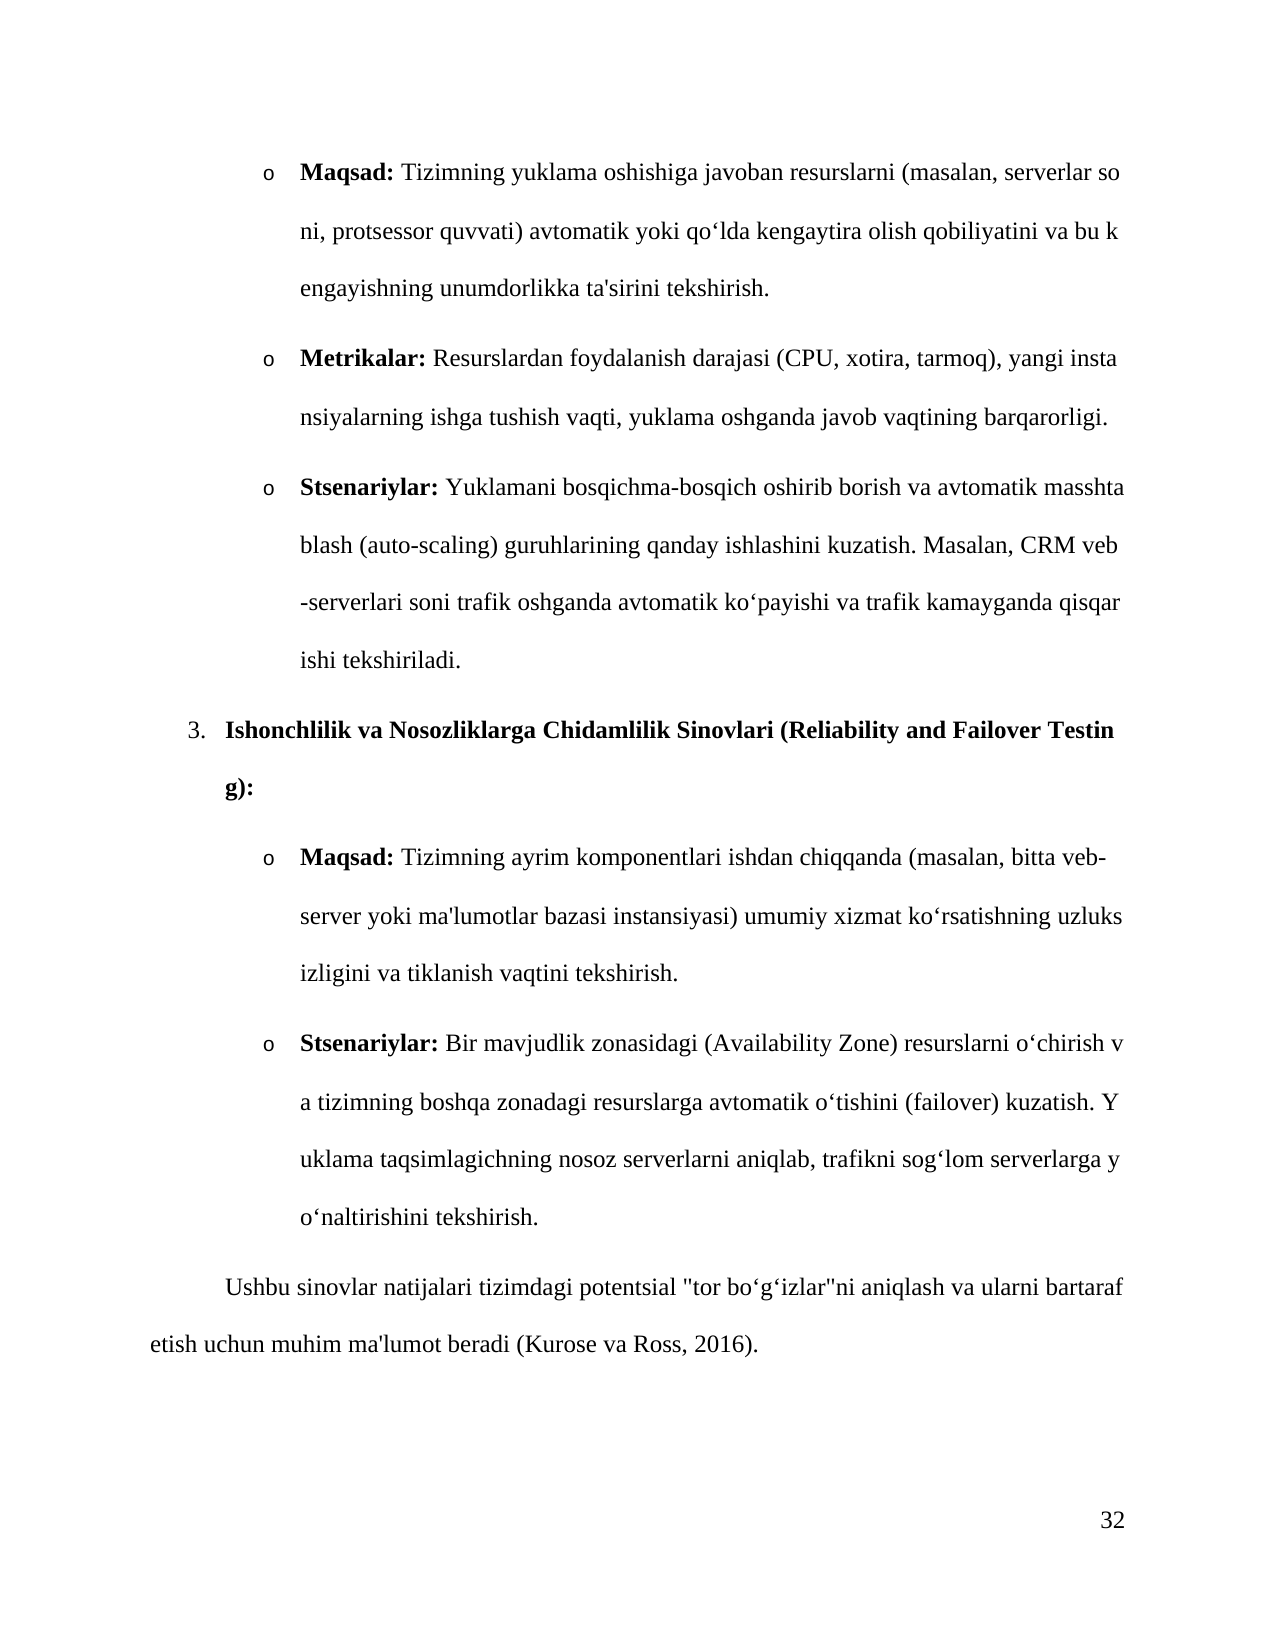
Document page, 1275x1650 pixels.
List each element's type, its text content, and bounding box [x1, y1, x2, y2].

list Maqsad: Tizimning ayrim komponentlari ishdan chiqqanda (masalan, bitta veb-server yoki ma'lumotlar bazasi instansiyasi) umumiy xizmat ko‘rsatishning uzluksizligini va tiklanish vaqtini tekshirish. [262, 842, 1125, 987]
list Maqsad: Tizimning yuklama oshishiga javoban resurslarni (masalan, serverlar soni, protsessor quvvati) avtomatik yoki qo‘lda kengaytira olish qobiliyatini va bu kengayishning unumdorlikka ta'sirini tekshirish. [262, 157, 1125, 302]
list Metrikalar: Resurslardan foydalanish darajasi (CPU, xotira, tarmoq), yangi instansiyalarning ishga tushish vaqti, yuklama oshganda javob vaqtining barqarorligi. [262, 343, 1125, 430]
list Ishonchlilik va Nosozliklarga Chidamlilik Sinovlari (Reliability and Failover Testing): [187, 715, 1125, 801]
list Stsenariylar: Bir mavjudlik zonasidagi (Availability Zone) resurslarni o‘chirish va tizimning boshqa zonadagi resurslarga avtomatik o‘tishini (failover) kuzatish. Yuklama taqsimlagichning nosoz serverlarni aniqlab, trafikni sog‘lom serverlarga yo‘naltirishini tekshirish. [262, 1028, 1125, 1230]
list Stsenariylar: Yuklamani bosqichma-bosqich oshirib borish va avtomatik masshtablash (auto-scaling) guruhlarining qanday ishlashini kuzatish. Masalan, CRM veb-serverlari soni trafik oshganda avtomatik ko‘payishi va trafik kamayganda qisqarishi tekshiriladi. [262, 472, 1125, 674]
text Ushbu sinovlar natijalari tizimdagi potentsial "tor bo‘g‘izlar"ni aniqlash va ularni bartaraf etish uchun muhim ma'lumot beradi (Kurose va Ross, 2016). [150, 1272, 1125, 1358]
